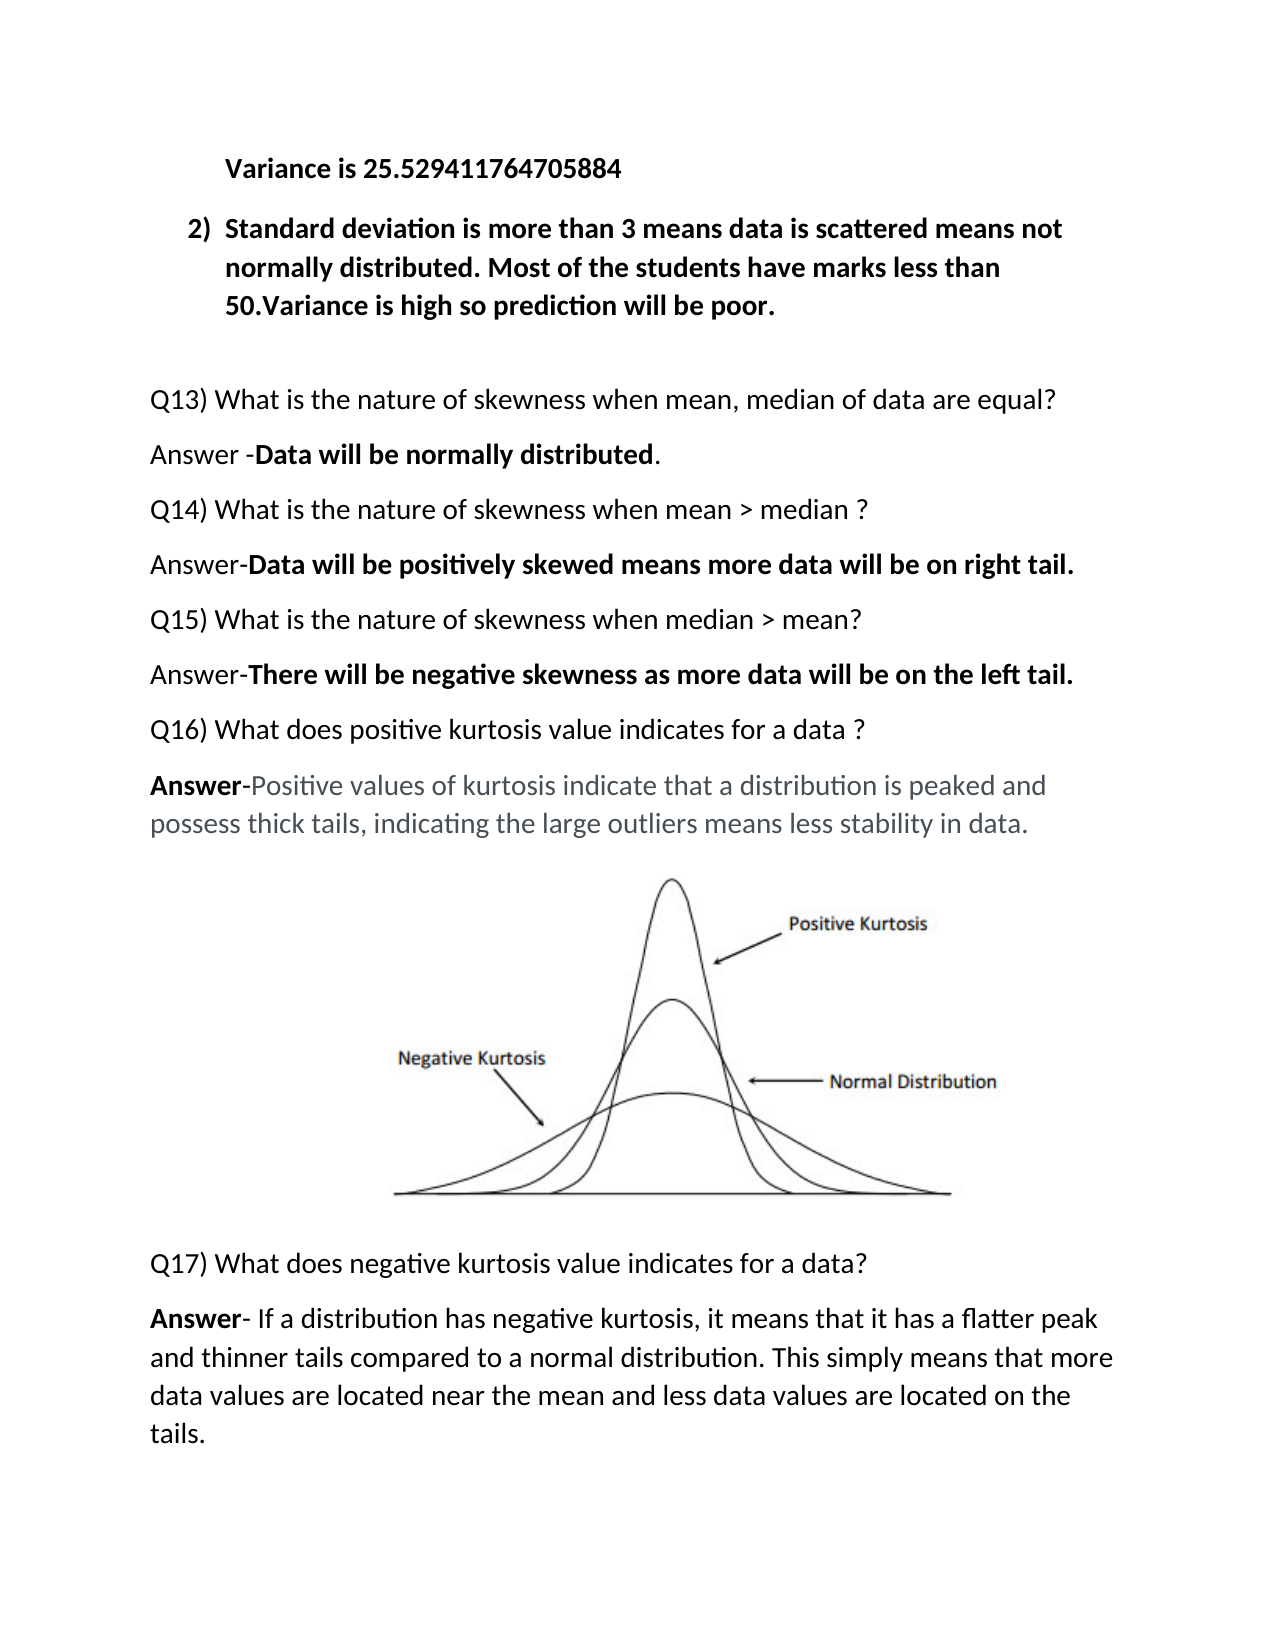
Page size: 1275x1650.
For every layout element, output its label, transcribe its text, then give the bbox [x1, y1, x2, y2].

text Q14) What is the nature of skewness when mean > median ? [150, 491, 1125, 527]
text Answer- If a distribution has negative kurtosis, it means that it has a flatter peak and thinner tails compared to a normal distribution. This simply means that more data values are located near the mean and less data values are located on the tails. [150, 1300, 1125, 1451]
text Q16) What does positive kurtosis value indicates for a data ? [150, 711, 1125, 747]
picture [375, 860, 1024, 1226]
text Answer-There will be negative skewness as more data will be on the left tail. [150, 656, 1125, 692]
list Standard deviation is more than 3 means data is scattered means not normally distributed. Most of the students have marks less than 50.Variance is high so prediction will be poor. [187, 210, 1125, 323]
text Q13) What is the nature of skewness when mean, median of data are equal? [150, 381, 1125, 416]
text Variance is 25.529411764705884 [225, 150, 1125, 186]
text Answer-Data will be positively skewed means more data will be on right tail. [150, 546, 1125, 582]
text Answer -Data will be normally distributed. [150, 436, 1125, 472]
text Answer-Positive values of kurtosis indicate that a distribution is peaked and possess thick tails, indicating the large outliers means less stability in data. [150, 767, 1125, 841]
text Q17) What does negative kurtosis value indicates for a data? [150, 1245, 1125, 1281]
text Q15) What is the nature of skewness when median > mean? [150, 601, 1125, 637]
